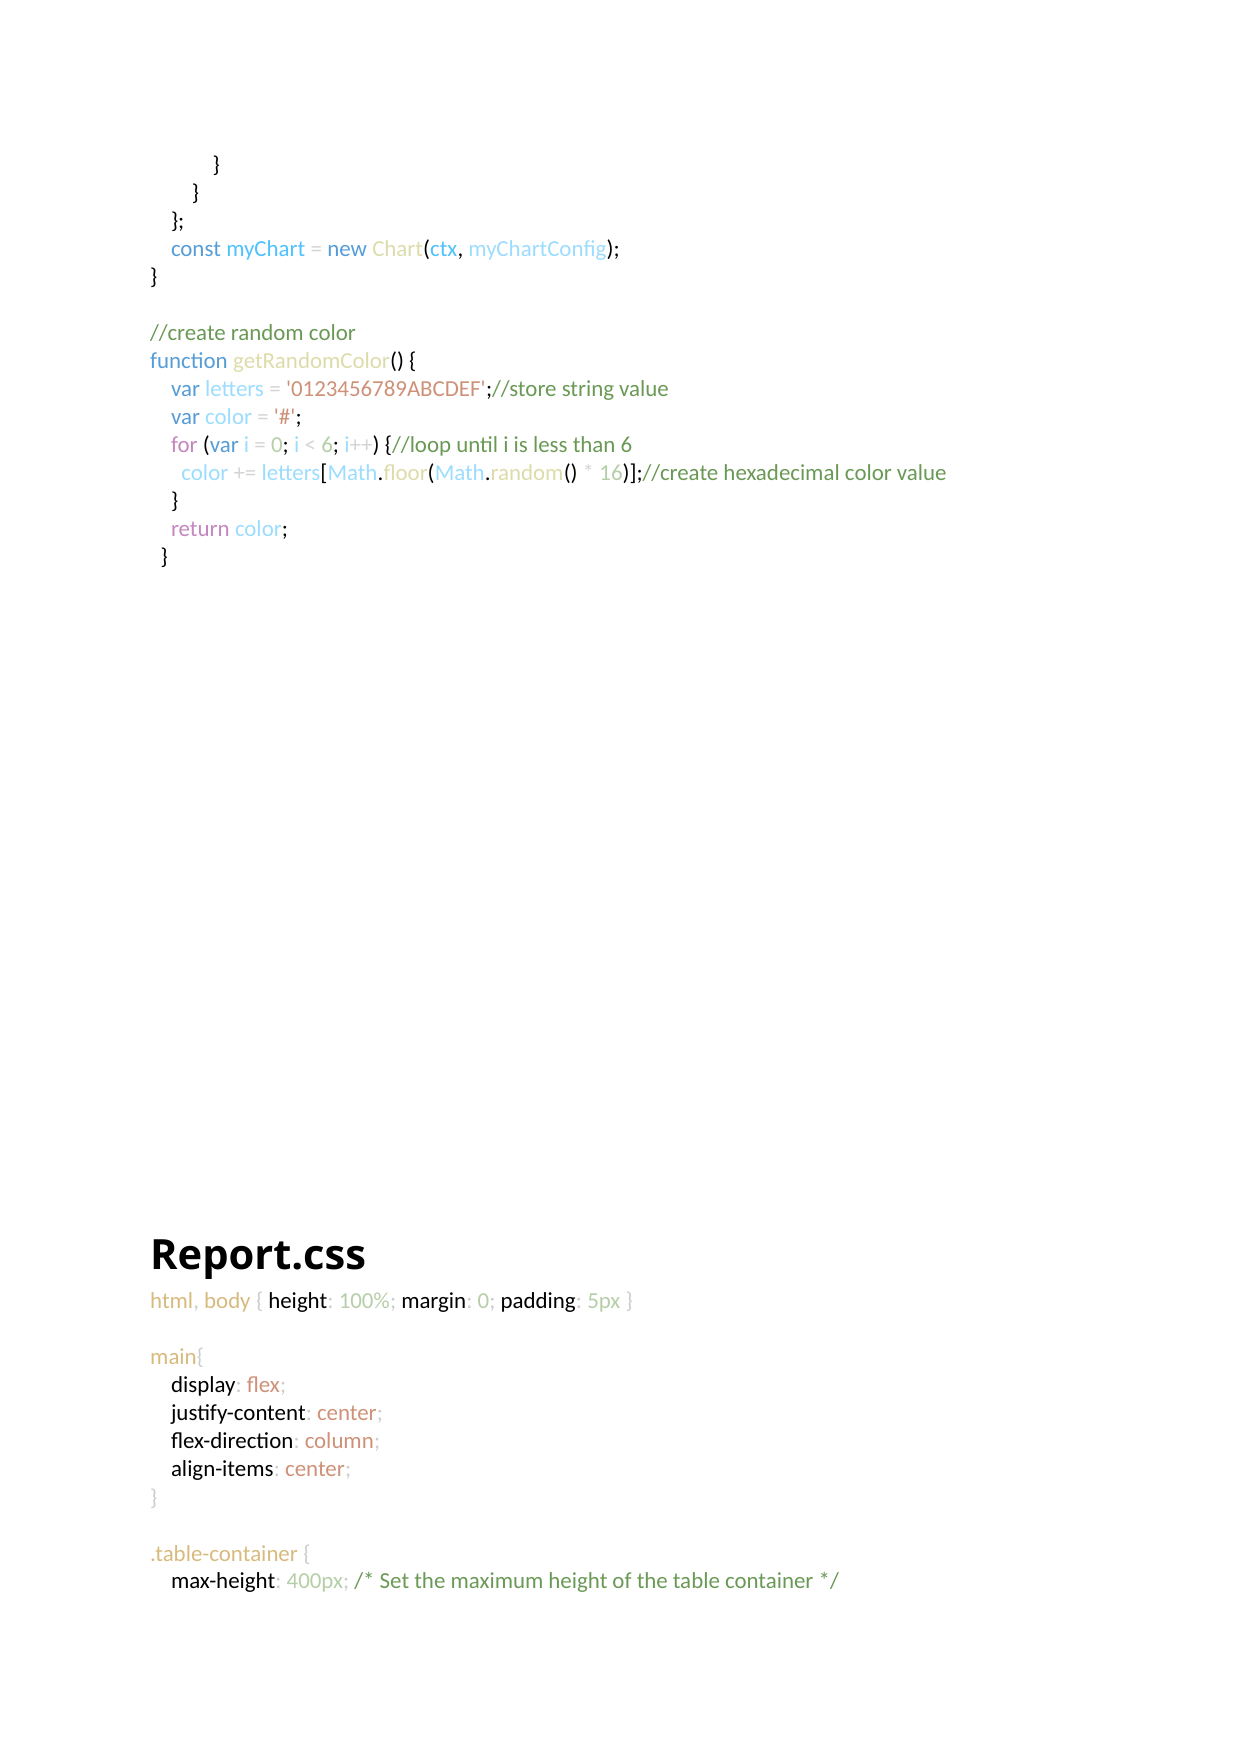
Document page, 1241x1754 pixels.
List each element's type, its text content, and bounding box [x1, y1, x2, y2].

text color += letters[Math.floor(Math.random() * 16)];//create hexadecimal color value [150, 458, 1090, 486]
subtitle Report.css [150, 1225, 1090, 1282]
text align-items: center; [150, 1454, 1090, 1483]
text var color = '#'; [150, 402, 1090, 430]
text html, body { height: 100%; margin: 0; padding: 5px } [150, 1286, 1090, 1314]
text function getRandomColor() { [150, 346, 1090, 374]
text return color; [150, 514, 1090, 542]
text display: flex; [150, 1371, 1090, 1398]
text } [150, 486, 1090, 514]
text } [150, 262, 1090, 290]
text //create random color [150, 318, 1090, 346]
text } [150, 150, 1090, 178]
text main{ [150, 1342, 1090, 1371]
text max-height: 400px; /* Set the maximum height of the table container */ [150, 1567, 1090, 1595]
text }; [150, 206, 1090, 234]
text var letters = '0123456789ABCDEF';//store string value [150, 374, 1090, 402]
text for (var i = 0; i < 6; i++) {//loop until i is less than 6 [150, 430, 1090, 458]
text justify-content: center; [150, 1398, 1090, 1427]
text .table-container { [150, 1539, 1090, 1567]
text flex-direction: column; [150, 1427, 1090, 1454]
text } [150, 1483, 1090, 1511]
text } [150, 178, 1090, 206]
text const myChart = new Chart(ctx, myChartConfig); [150, 234, 1090, 262]
text } [150, 542, 1090, 570]
